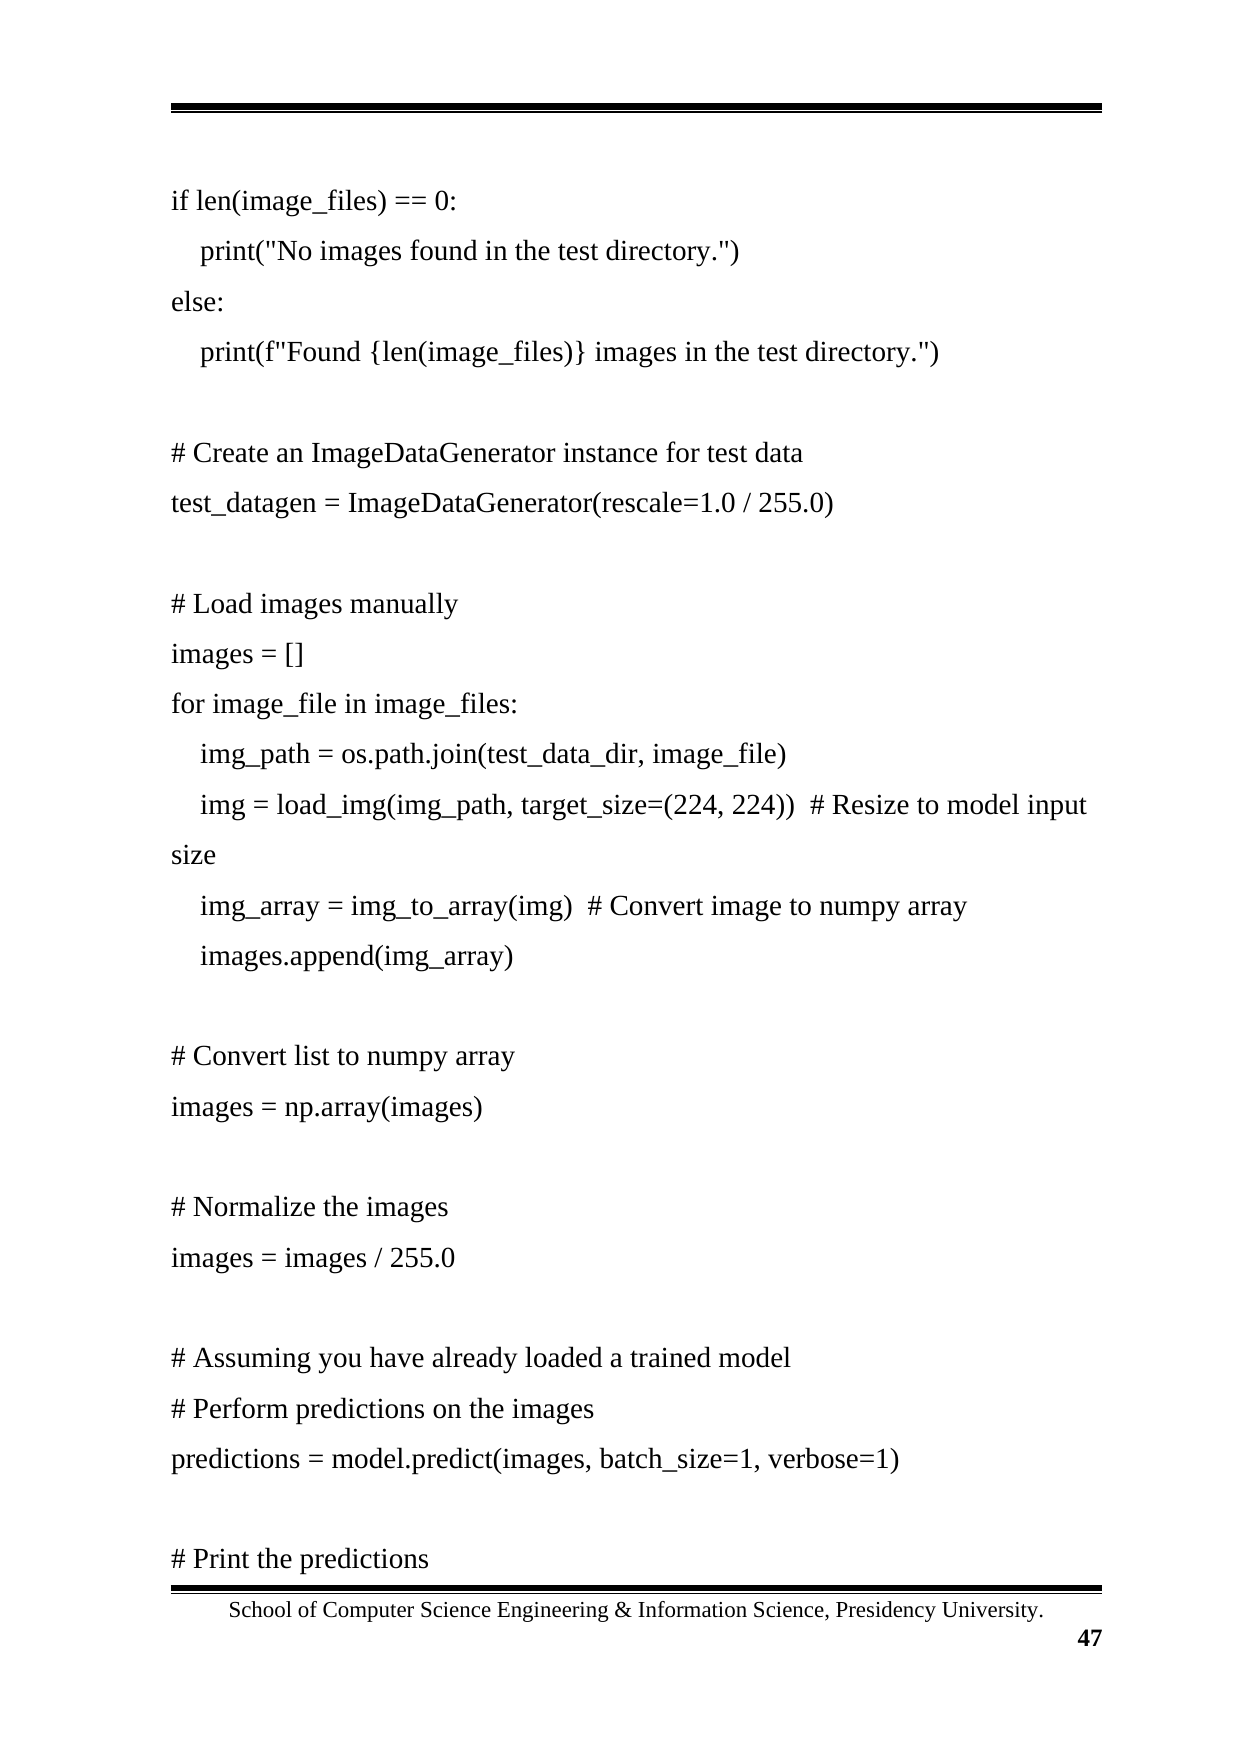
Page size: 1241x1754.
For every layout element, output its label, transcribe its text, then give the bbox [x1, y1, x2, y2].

text # Load images manually [171, 586, 1102, 619]
text images = np.array(images) [171, 1089, 1102, 1122]
text images = images / 255.0 [171, 1240, 1102, 1273]
text for image_file in image_files: [171, 686, 1102, 720]
text img_path = os.path.join(test_data_dir, image_file) [171, 737, 1102, 770]
text images = [] [171, 636, 1102, 669]
text images.append(img_array) [171, 938, 1102, 971]
text # Normalize the images [171, 1189, 1102, 1223]
text print("No images found in the test directory.") [171, 233, 1102, 267]
text # Perform predictions on the images [171, 1391, 1102, 1424]
text # Create an ImageDataGenerator instance for test data [171, 435, 1102, 468]
text # Print the predictions [171, 1542, 1102, 1575]
text predictions = model.predict(images, batch_size=1, verbose=1) [171, 1441, 1102, 1474]
text else: [171, 284, 1102, 317]
text # Convert list to numpy array [171, 1038, 1102, 1072]
text # Assuming you have already loaded a trained model [171, 1340, 1102, 1374]
text img_array = img_to_array(img) # Convert image to numpy array [171, 888, 1102, 921]
text img = load_img(img_path, target_size=(224, 224)) # Resize to model input size [171, 787, 1102, 871]
text if len(image_files) == 0: [171, 183, 1102, 217]
text test_datagen = ImageDataGenerator(rescale=1.0 / 255.0) [171, 485, 1102, 519]
text print(f"Found {len(image_files)} images in the test directory.") [171, 334, 1102, 368]
